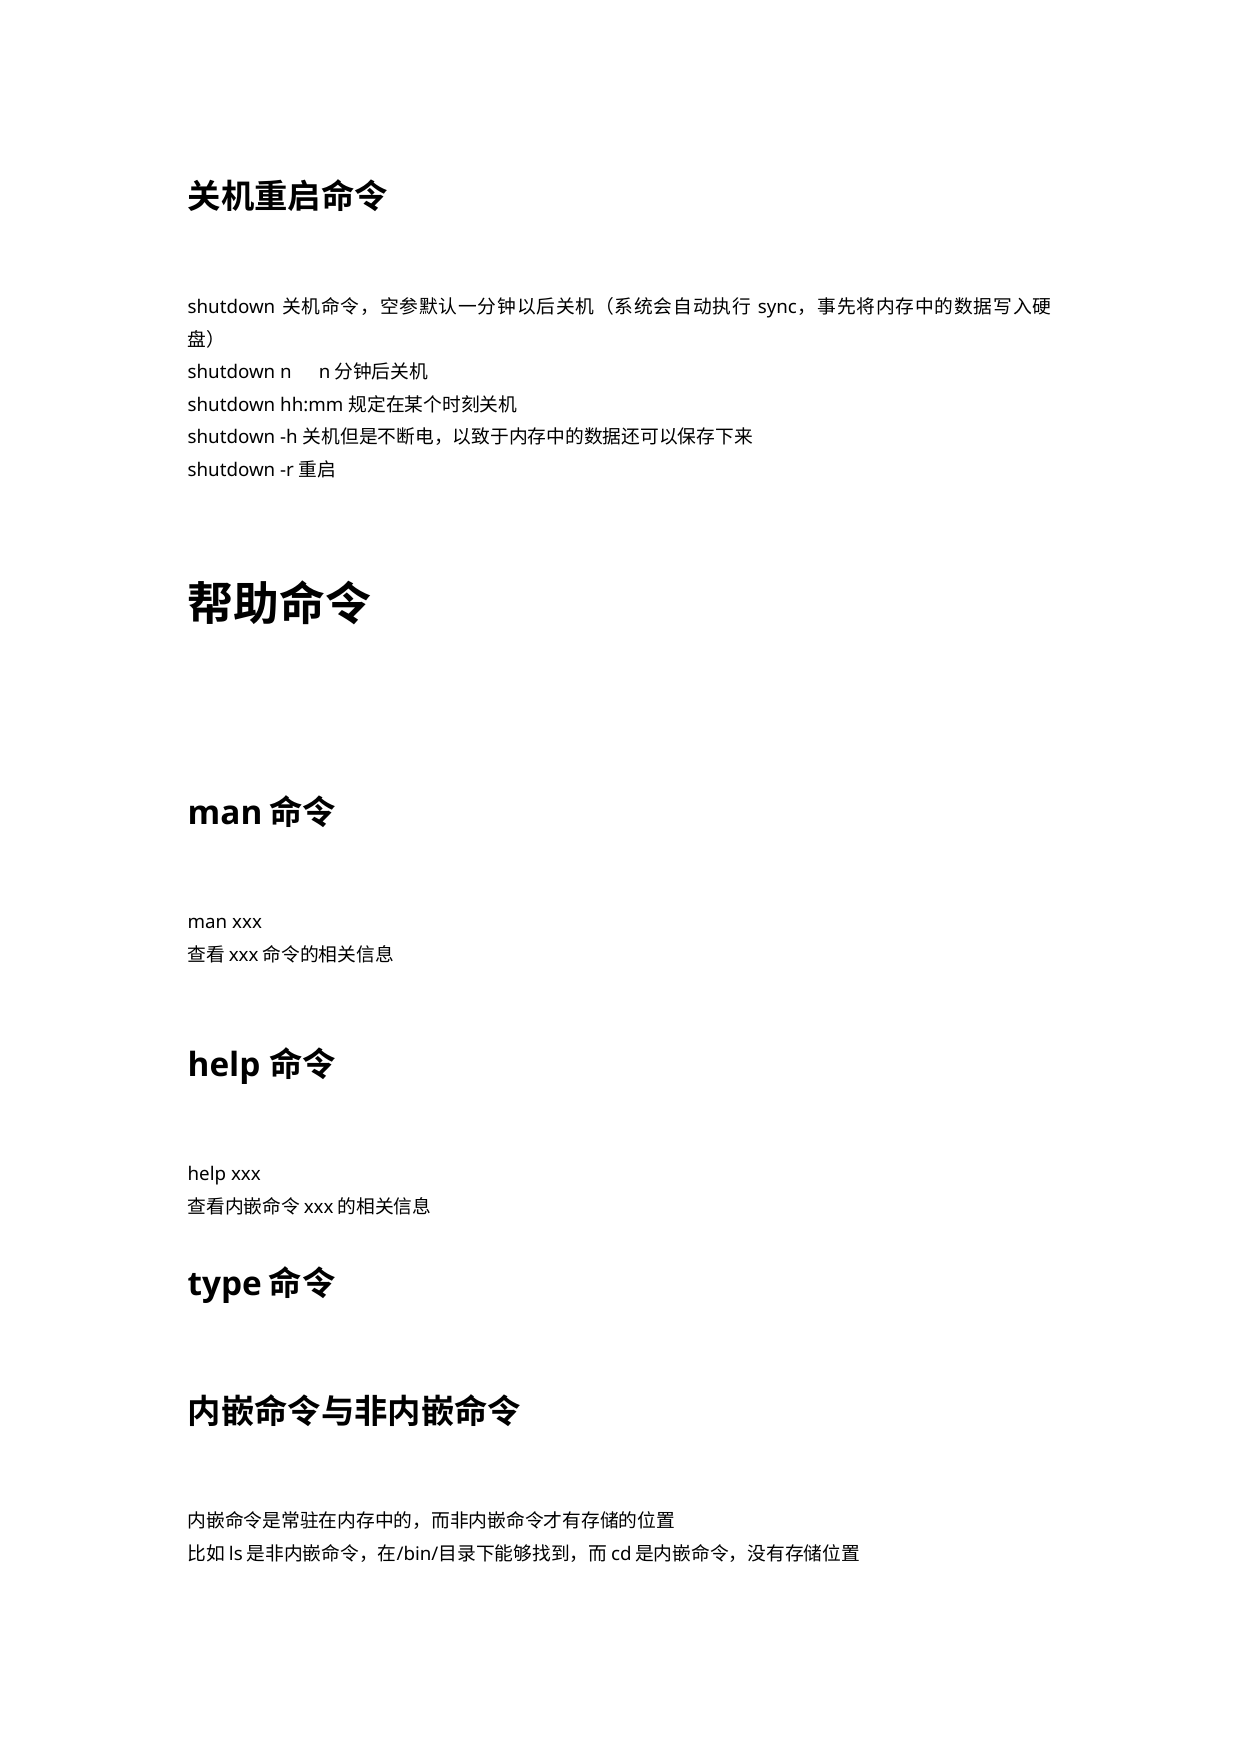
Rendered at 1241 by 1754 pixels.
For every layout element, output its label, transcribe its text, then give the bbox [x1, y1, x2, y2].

text help xxx [187, 1157, 1053, 1189]
text man xxx [187, 905, 1053, 937]
text shutdown -h 关机但是不断电，以致于内存中的数据还可以保存下来 [187, 419, 1053, 452]
text 查看内嵌命令xxx的相关信息 [187, 1189, 1053, 1222]
subtitle man命令 [187, 777, 1053, 842]
text shutdown 关机命令，空参默认一分钟以后关机（系统会自动执行sync，事先将内存中的数据写入硬盘） [187, 289, 1053, 354]
text 比如ls是非内嵌命令，在/bin/目录下能够找到，而cd是内嵌命令，没有存储位置 [187, 1536, 1053, 1568]
subtitle 帮助命令 [187, 552, 1053, 649]
text 内嵌命令是常驻在内存中的，而非内嵌命令才有存储的位置 [187, 1503, 1053, 1536]
text shutdown hh:mm 规定在某个时刻关机 [187, 387, 1053, 419]
subtitle type命令 [187, 1249, 1053, 1314]
text shutdown n n分钟后关机 [187, 354, 1053, 387]
subtitle 内嵌命令与非内嵌命令 [187, 1376, 1053, 1441]
subtitle help 命令 [187, 1029, 1053, 1094]
text shutdown -r 重启 [187, 452, 1053, 484]
subtitle 关机重启命令 [187, 162, 1053, 227]
text 查看xxx命令的相关信息 [187, 937, 1053, 970]
